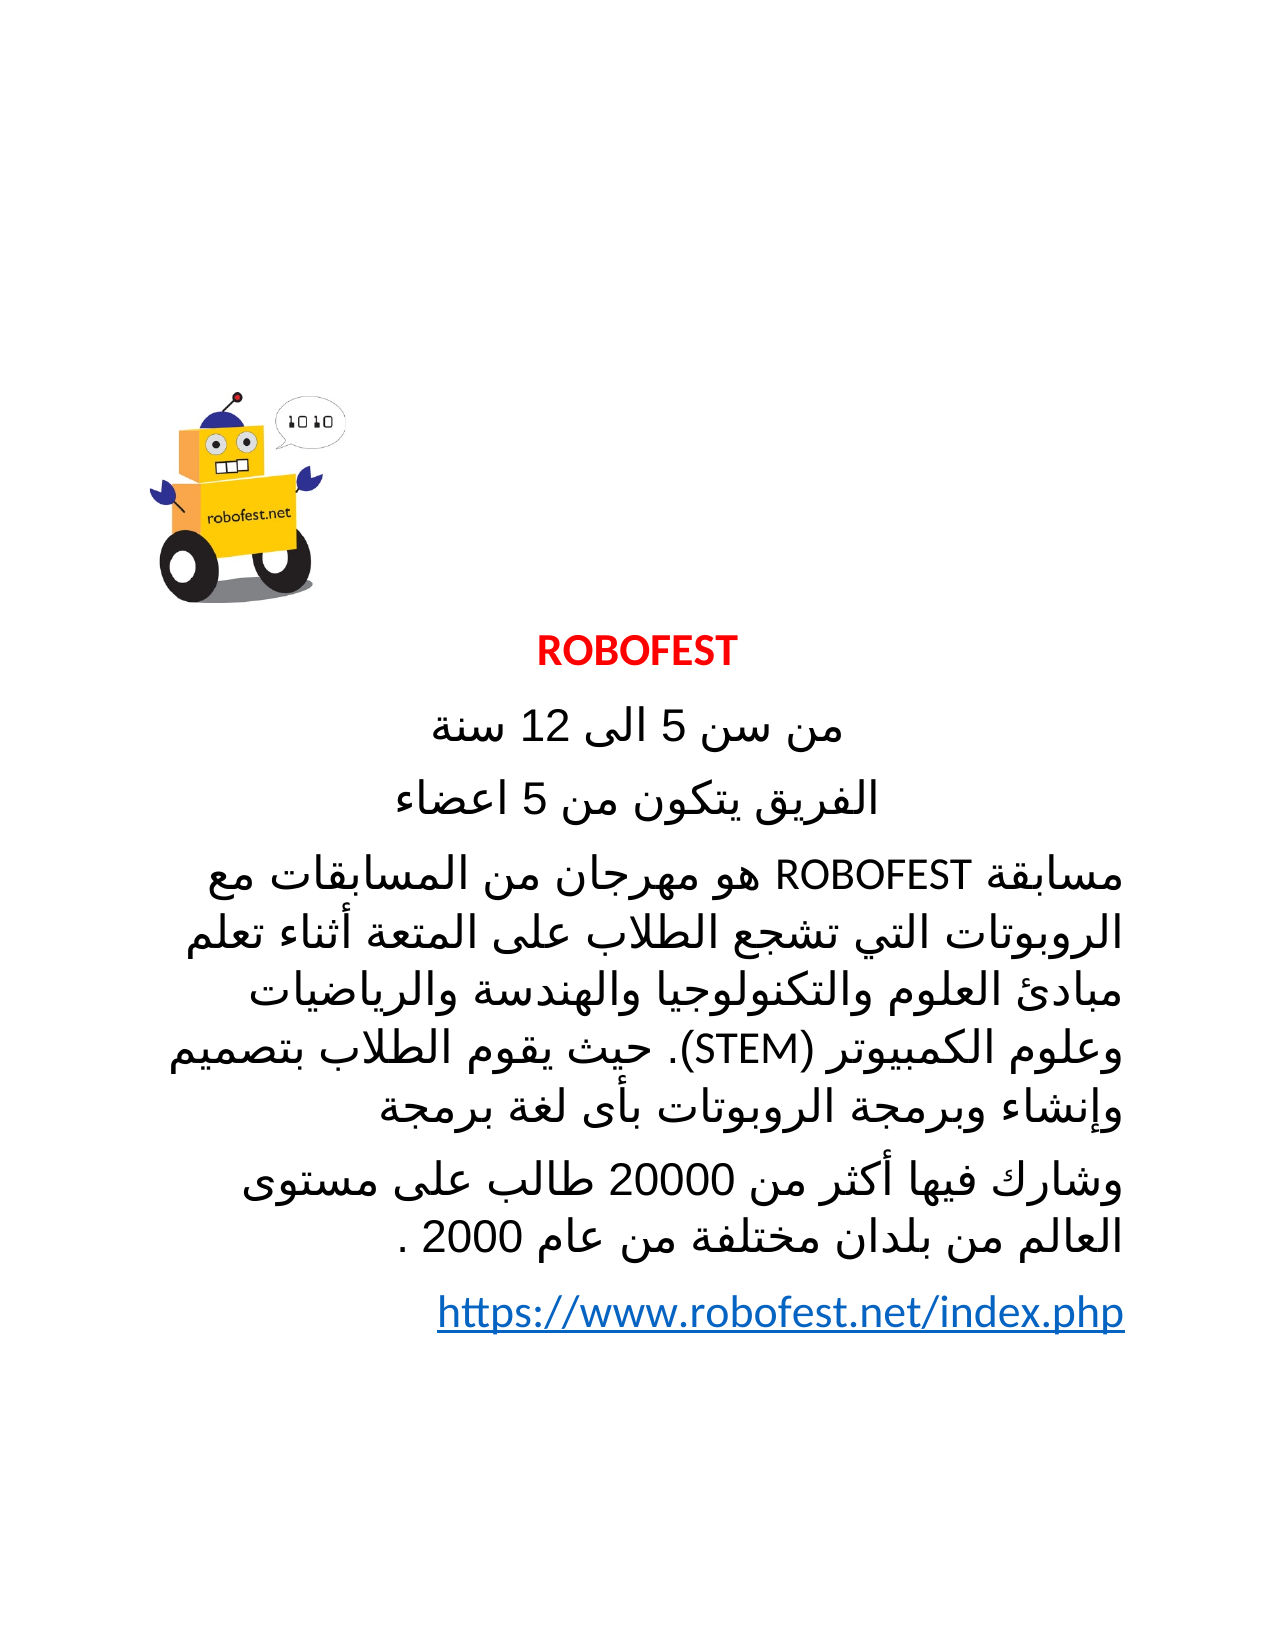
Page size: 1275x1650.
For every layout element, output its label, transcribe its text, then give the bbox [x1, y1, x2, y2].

text من سن 5 الى 12 سنة [150, 698, 1125, 751]
text ROBOFEST [150, 621, 1125, 677]
text https://www.robofest.net/index.php [150, 1283, 1125, 1339]
text وشارك فيها أكثر من 20000 طالب على مستوى العالم من بلدان مختلفة من عام 2000 . [150, 1153, 1125, 1262]
text الفريق يتكون من 5 اعضاء [150, 772, 1125, 824]
text مسابقة ROBOFEST هو مهرجان من المسابقات مع الروبوتات التي تشجع الطلاب على المتعة أثناء تعلم مبادئ العلوم والتكنولوجيا والهندسة والرياضيات وعلوم الكمبيوتر (STEM). حيث يقوم الطلاب بتصميم وإنشاء وبرمجة الروبوتات بأى لغة برمجة [150, 845, 1125, 1132]
picture [149, 392, 346, 603]
